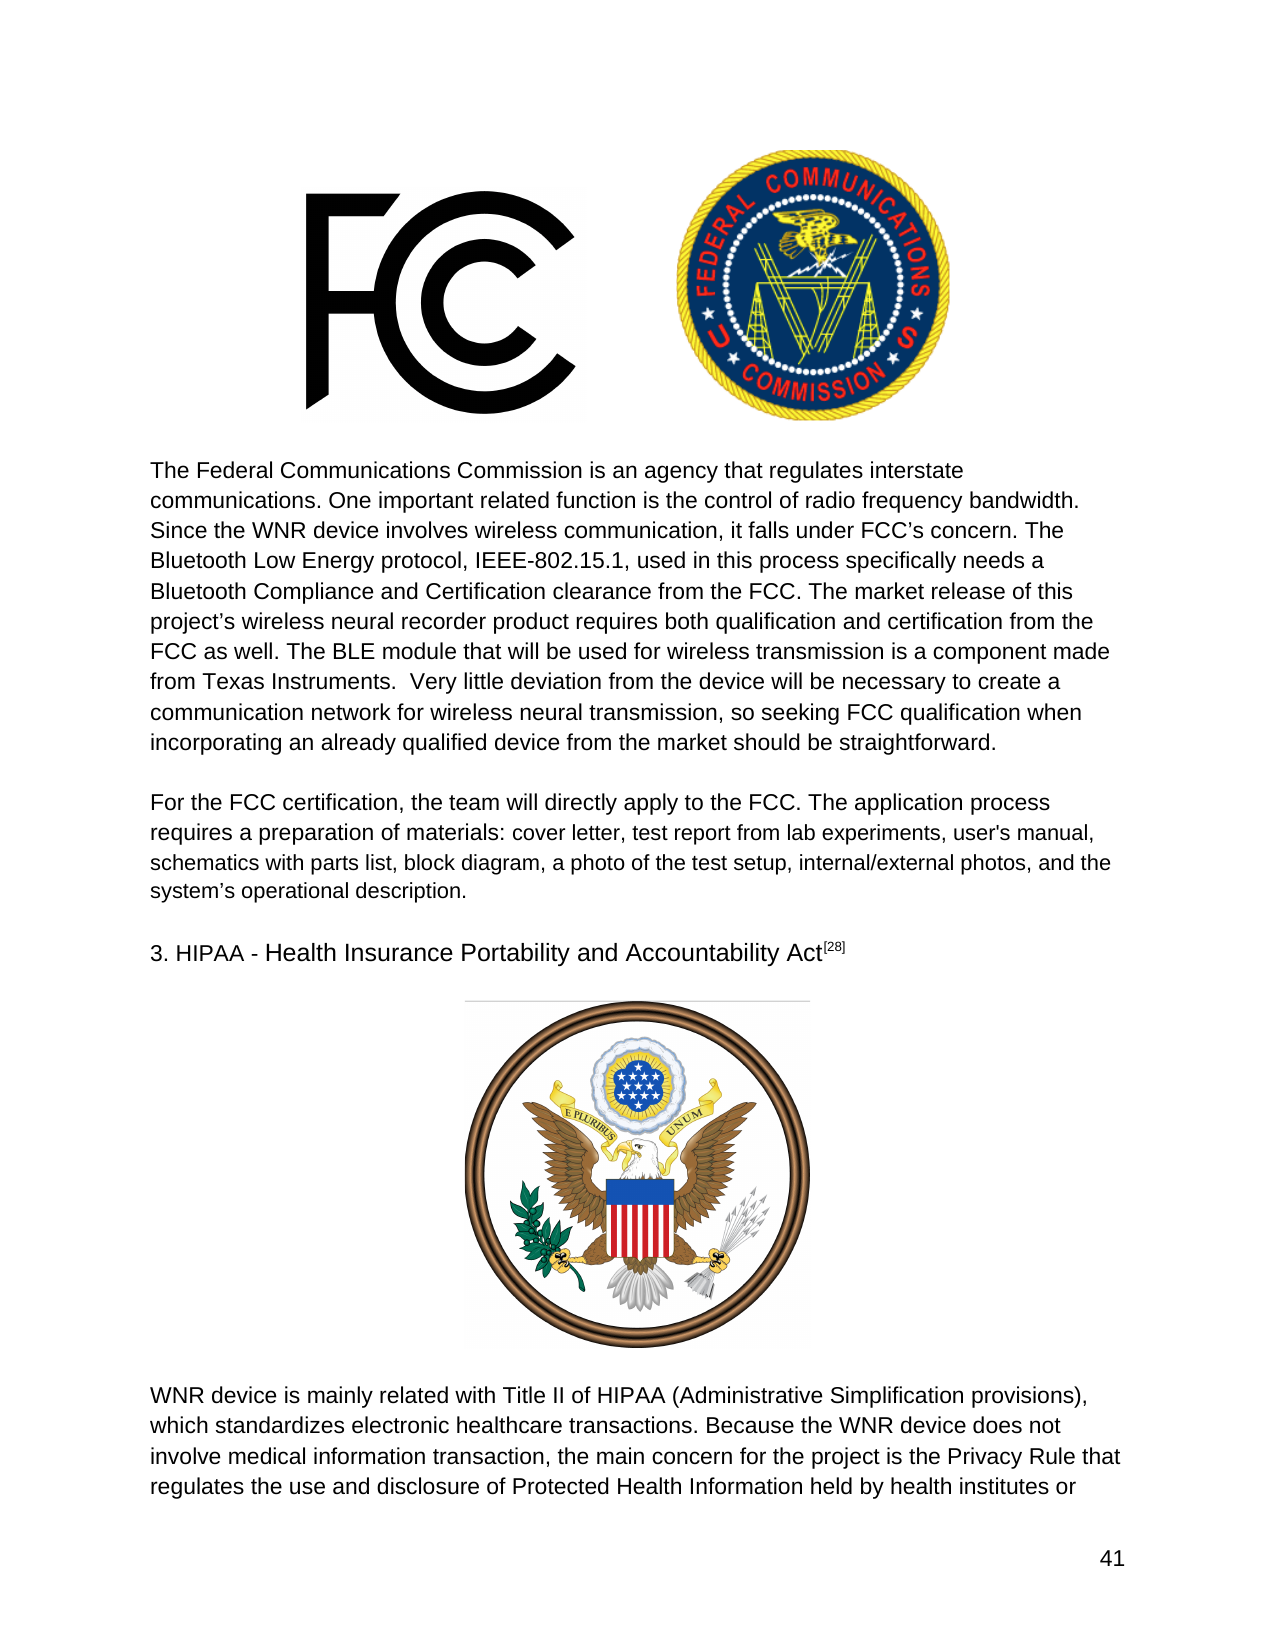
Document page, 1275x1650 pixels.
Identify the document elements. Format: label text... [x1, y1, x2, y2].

picture [676, 150, 974, 423]
text The Federal Communications Commission is an agency that regulates interstate communications. One important related function is the control of radio frequency bandwidth. Since the WNR device involves wireless communication, it falls under FCC’s concern. The Bluetooth Low Energy protocol, IEEE-802.15.1, used in this process specifically needs a Bluetooth Compliance and Certification clearance from the FCC. The market release of this project’s wireless neural recorder product requires both qualification and certification from the FCC as well. The BLE module that will be used for wireless transmission is a component made from Texas Instruments. Very little deviation from the device will be necessary to create a communication network for wireless neural transmission, so seeking FCC qualification when incorporating an already qualified device from the market should be straightforward. [150, 457, 1125, 755]
picture [301, 187, 587, 423]
text For the FCC certification, the team will directly apply to the FCC. The application process requires a preparation of materials: cover letter, test report from lab experiments, user's manual, schematics with parts list, block diagram, a photo of the test setup, internal/external photos, and the system’s operational description. [150, 789, 1125, 903]
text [150, 1382, 1125, 1499]
text 3. HIPAA - Health Insurance Portability and Accountability Act[28] [150, 937, 1125, 966]
picture [464, 1000, 811, 1349]
